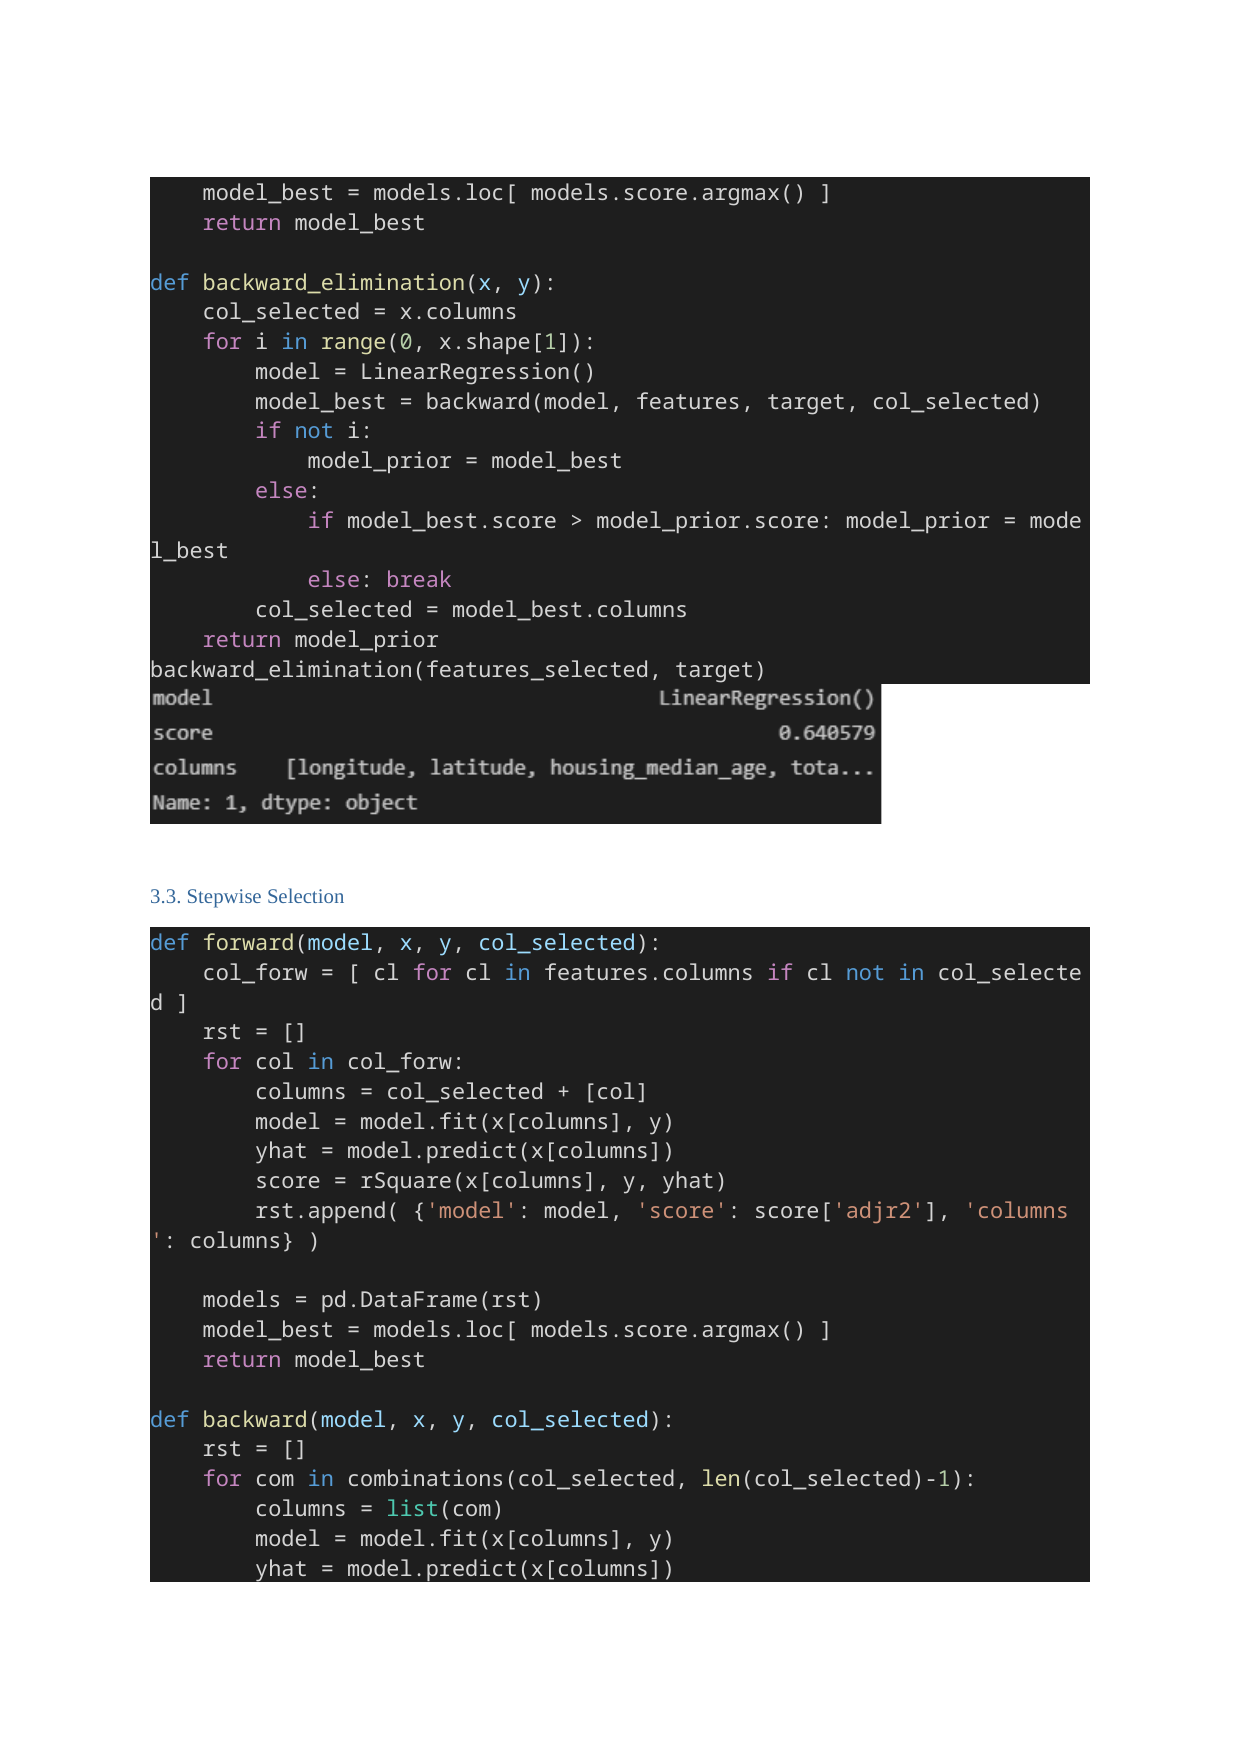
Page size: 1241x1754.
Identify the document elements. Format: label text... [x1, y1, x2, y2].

text for com in combinations(col_selected, len(col_selected)-1): [150, 1463, 1090, 1493]
text model_best = models.loc[ models.score.argmax() ] [150, 1314, 1090, 1344]
text col_selected = model_best.columns [150, 594, 1090, 624]
picture [150, 683, 882, 824]
text yhat = model.predict(x[columns]) [150, 1136, 1090, 1165]
text else: [150, 475, 1090, 505]
text model_best = models.loc[ models.score.argmax() ] [150, 177, 1090, 207]
text rst.append( {'model': model, 'score': score['adjr2'], 'columns': columns} ) [150, 1195, 1090, 1255]
text return model_best [150, 207, 1090, 237]
text model = model.fit(x[columns], y) [150, 1523, 1090, 1553]
text 3.3. Stepwise Selection [150, 884, 1090, 908]
text model_best = backward(model, features, target, col_selected) [150, 386, 1090, 416]
text def forward(model, x, y, col_selected): [150, 927, 1090, 957]
text model_prior = model_best [150, 445, 1090, 475]
text def backward_elimination(x, y): [150, 267, 1090, 296]
text else: break [150, 564, 1090, 594]
text return model_best [150, 1344, 1090, 1374]
text score = rSquare(x[columns], y, yhat) [150, 1165, 1090, 1195]
text if not i: [150, 416, 1090, 445]
text backward_elimination(features_selected, target) [150, 654, 1090, 684]
text col_forw = [ cl for cl in features.columns if cl not in col_selected ] [150, 957, 1090, 1016]
text col_selected = x.columns [150, 296, 1090, 326]
text columns = col_selected + [col] [150, 1076, 1090, 1106]
text for i in range(0, x.shape[1]): [150, 326, 1090, 356]
text if model_best.score > model_prior.score: model_prior = model_best [150, 505, 1090, 564]
text for col in col_forw: [150, 1046, 1090, 1076]
text rst = [] [150, 1016, 1090, 1046]
text columns = list(com) [150, 1493, 1090, 1523]
text model = model.fit(x[columns], y) [150, 1106, 1090, 1136]
text model = LinearRegression() [150, 356, 1090, 386]
text rst = [] [150, 1433, 1090, 1463]
text return model_prior [150, 624, 1090, 654]
text yhat = model.predict(x[columns]) [150, 1553, 1090, 1582]
text models = pd.DataFrame(rst) [150, 1284, 1090, 1314]
text def backward(model, x, y, col_selected): [150, 1404, 1090, 1433]
